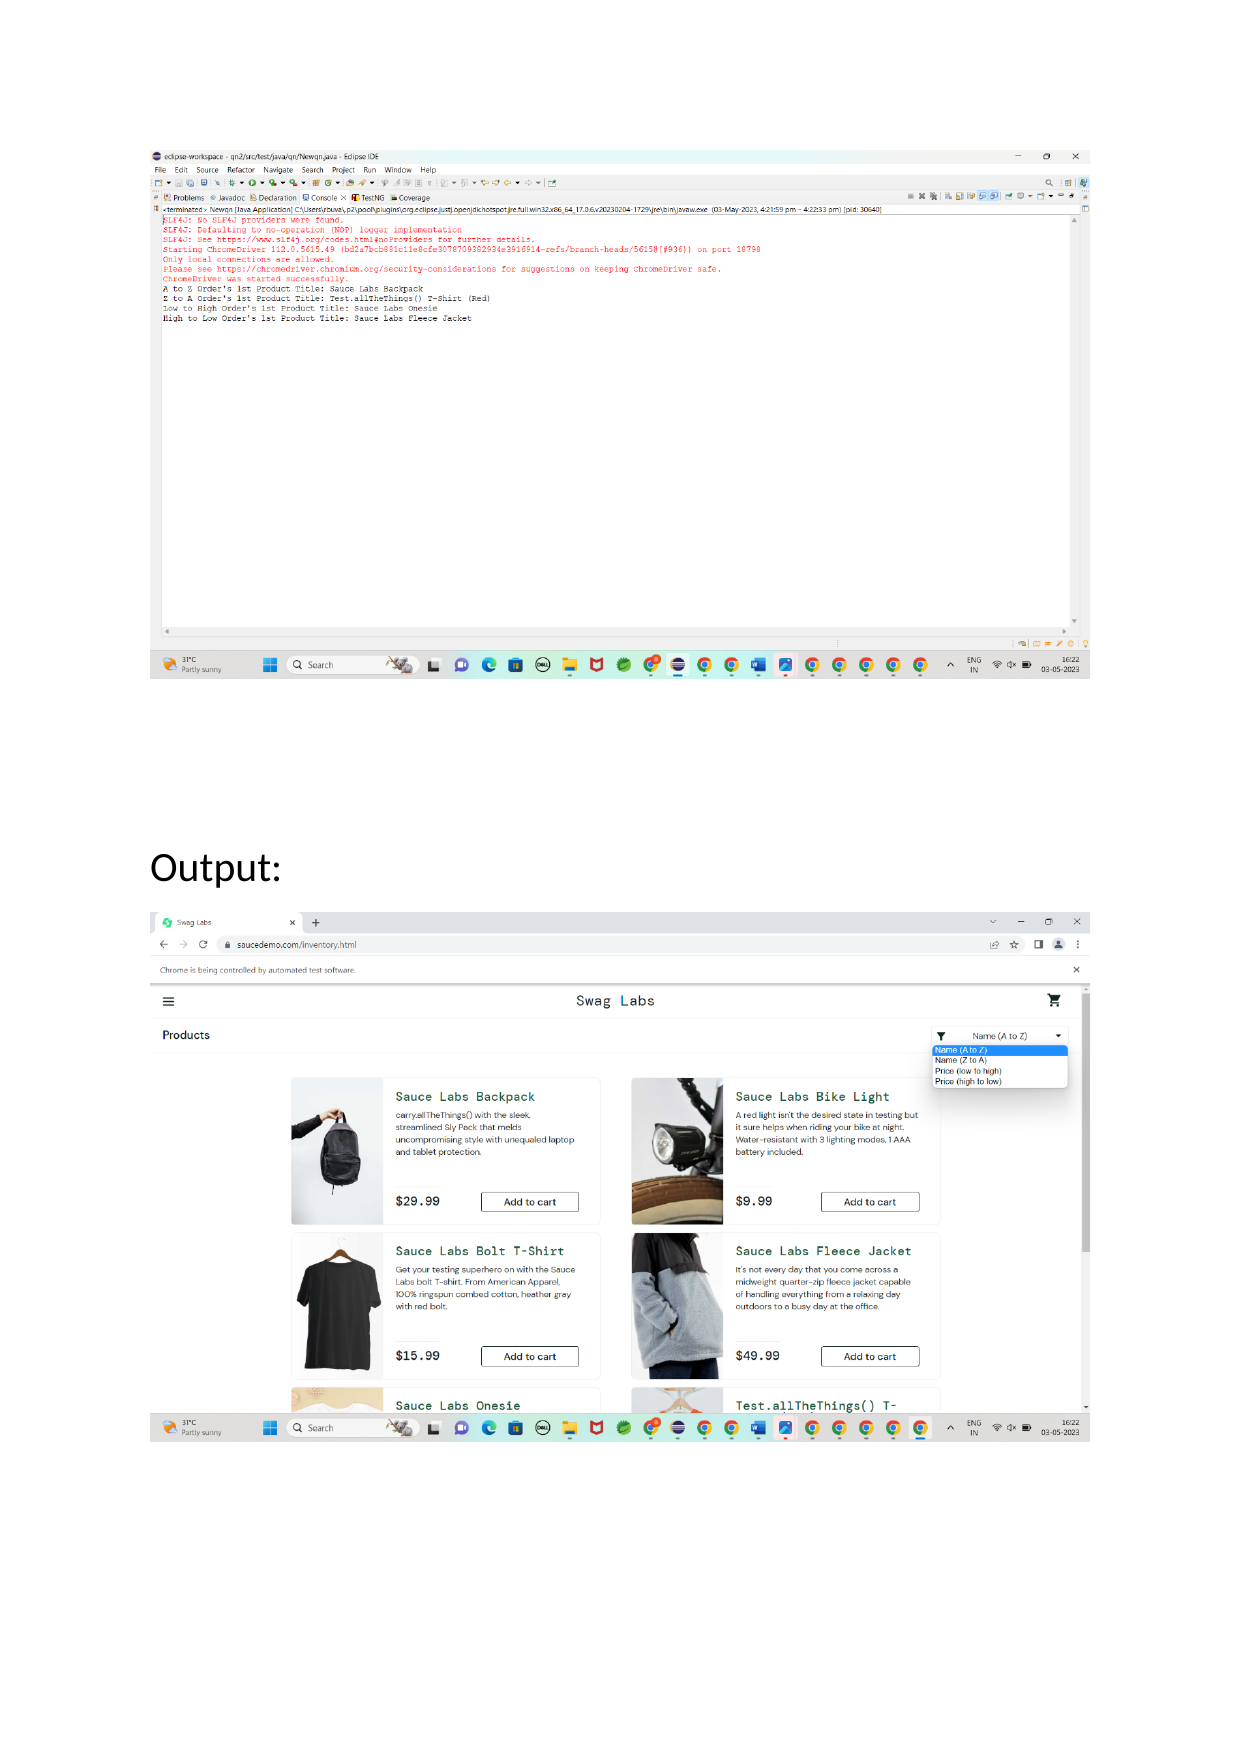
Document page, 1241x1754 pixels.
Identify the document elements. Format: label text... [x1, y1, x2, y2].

picture [150, 150, 1091, 679]
text Output: [150, 841, 1090, 892]
picture [150, 912, 1091, 1442]
